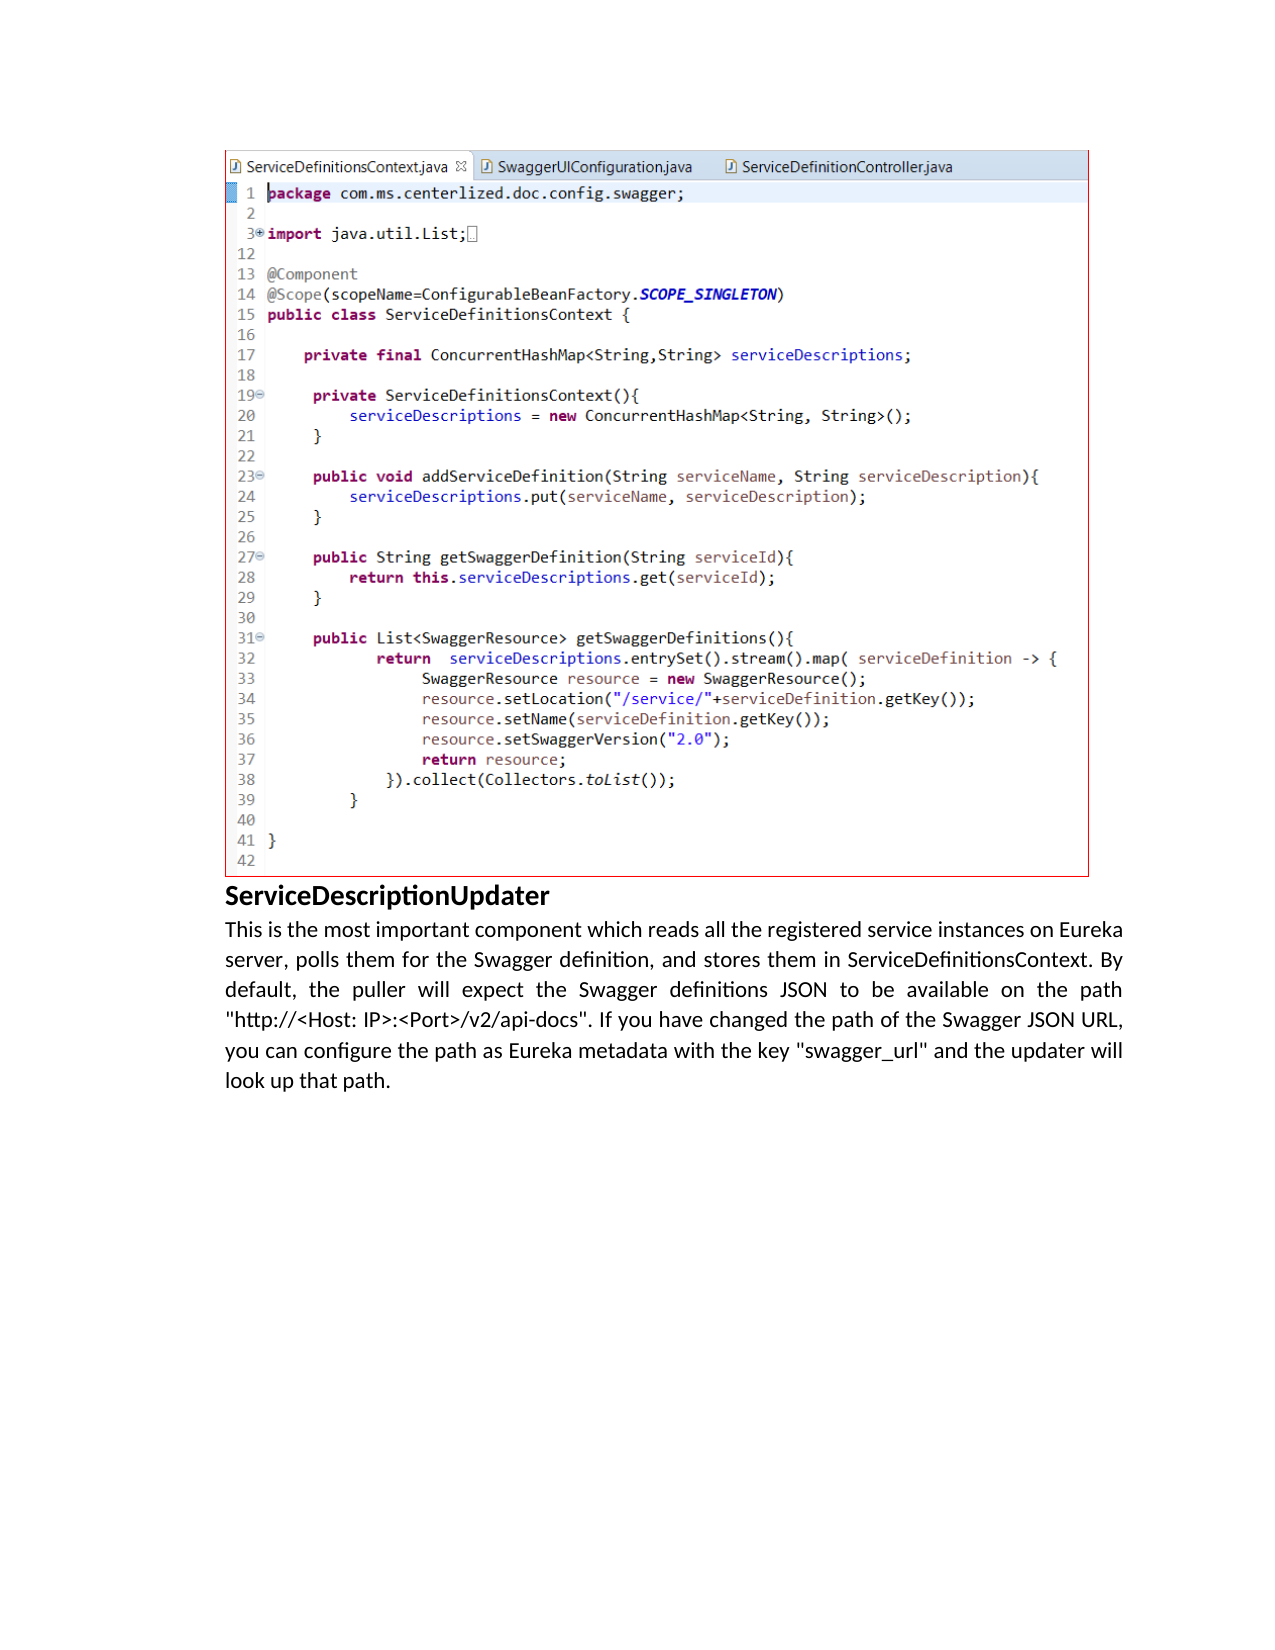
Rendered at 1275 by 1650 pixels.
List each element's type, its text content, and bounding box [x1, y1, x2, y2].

picture [225, 150, 1089, 877]
list This is the most important component which reads all the registered service instances on Eureka server, polls them for the Swagger definition, and stores them in ServiceDefinitionsContext. By default, the puller will expect the Swagger definitions JSON to be available on the path "http://<Host: IP>:<Port>/v2/api-docs". If you have changed the path of the Swagger JSON URL, you can configure the path as Eureka metadata with the key "swagger_url" and the updater will look up that path. [225, 915, 1125, 1094]
list ServiceDescriptionUpdater [225, 877, 1125, 912]
